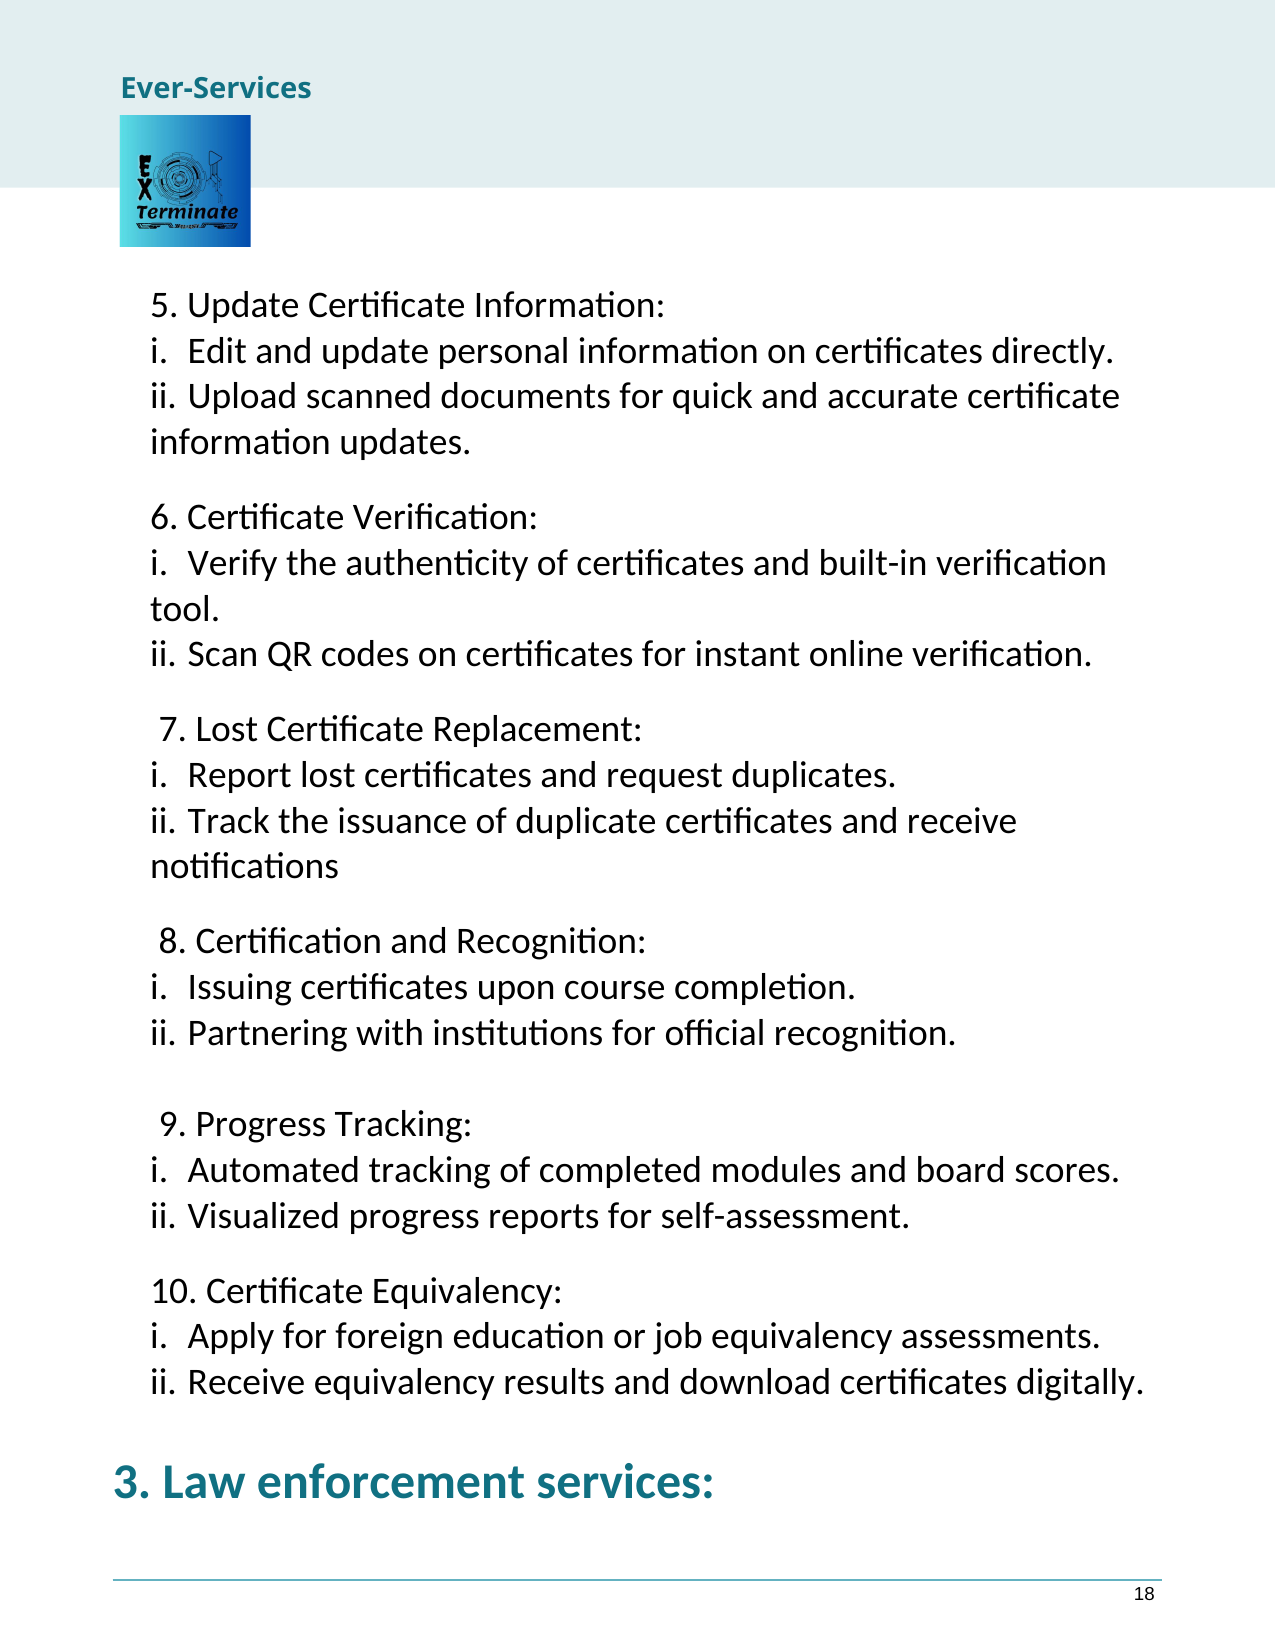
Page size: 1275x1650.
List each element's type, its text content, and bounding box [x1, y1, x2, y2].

text 5. Update Certificate Information: [150, 281, 1162, 327]
text ii. Scan QR codes on certificates for instant online verification. [150, 630, 1162, 676]
text i. Report lost certificates and request duplicates. [150, 751, 1162, 797]
text ii. Track the issuance of duplicate certificates and receive notifications [150, 797, 1162, 888]
text i. Automated tracking of completed modules and board scores. [150, 1146, 1162, 1192]
text ii. Partnering with institutions for official recognition. [150, 1009, 1162, 1054]
text 8. Certification and Recognition: [150, 917, 1162, 963]
text ii. Upload scanned documents for quick and accurate certificate information updates. [150, 372, 1162, 464]
text 9. Progress Tracking: [150, 1100, 1162, 1146]
text i. Apply for foreign education or job equivalency assessments. [150, 1312, 1162, 1358]
text ii. Visualized progress reports for self-assessment. [150, 1192, 1162, 1238]
text i. Issuing certificates upon course completion. [150, 963, 1162, 1009]
text ii. Receive equivalency results and download certificates digitally. [150, 1358, 1162, 1404]
text 10. Certificate Equivalency: [150, 1267, 1162, 1312]
text 6. Certificate Verification: [150, 493, 1162, 539]
picture [119, 115, 251, 247]
text i. Verify the authenticity of certificates and built-in verification tool. [150, 539, 1162, 630]
text i. Edit and update personal information on certificates directly. [150, 327, 1162, 372]
text 3. Law enforcement services: [112, 1450, 1162, 1511]
text 7. Lost Certificate Replacement: [150, 705, 1162, 751]
